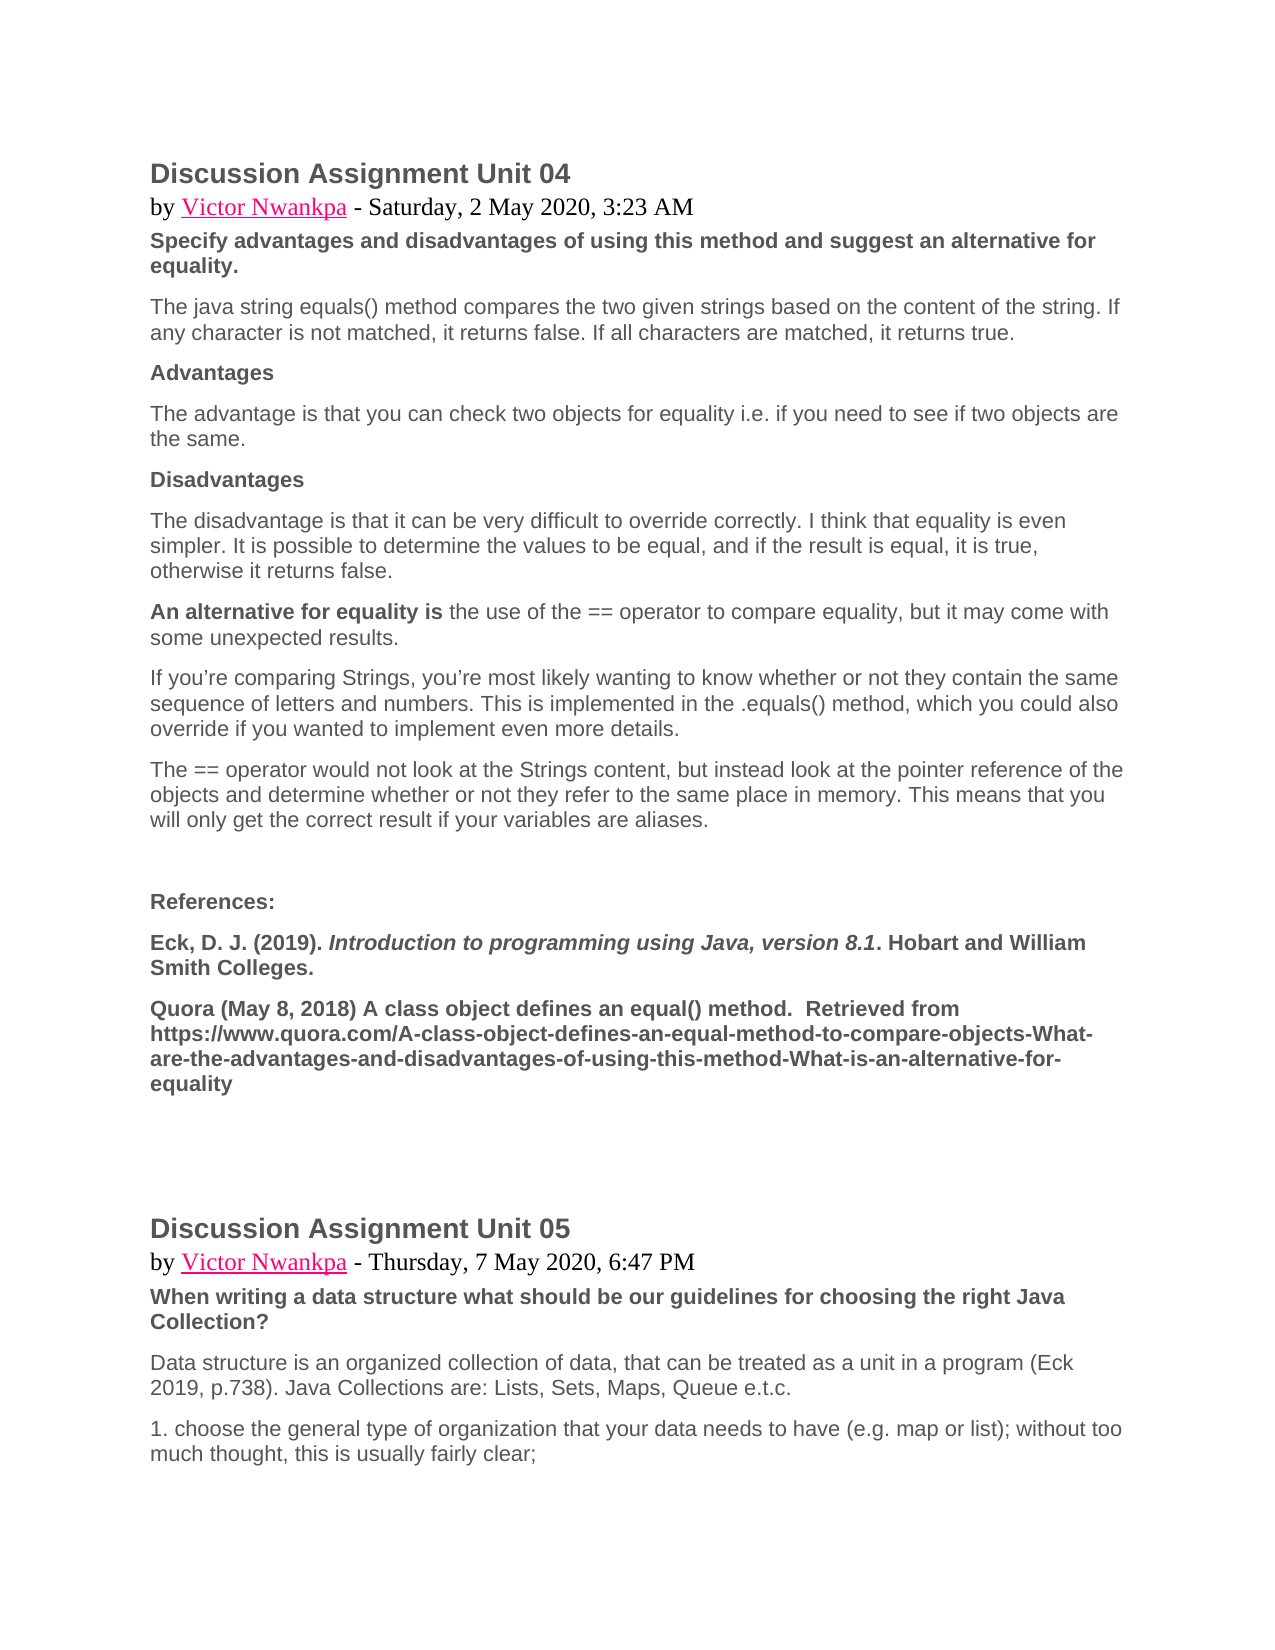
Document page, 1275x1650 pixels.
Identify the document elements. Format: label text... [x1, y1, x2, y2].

text If you’re comparing Strings, you’re most likely wanting to know whether or not they contain the same sequence of letters and numbers. This is implemented in the .equals() method, which you could also override if you wanted to implement even more details. [150, 665, 1125, 741]
text 1. choose the general type of organization that your data needs to have (e.g. map or list); without too much thought, this is usually fairly clear; [150, 1416, 1125, 1466]
subtitle Discussion Assignment Unit 05 [150, 1206, 1125, 1245]
text Eck, D. J. (2019). Introduction to programming using Java, version 8.1. Hobart and William Smith Colleges. [150, 929, 1125, 980]
text References: [150, 888, 1125, 914]
text Quora (May 8, 2018) A class object defines an equal() method. Retrieved from https://www.quora.com/A-class-object-defines-an-equal-method-to-compare-objects-What-are-the-advantages-and-disadvantages-of-using-this-method-What-is-an-alternative-for-equality [150, 995, 1125, 1096]
text The java string equals() method compares the two given strings based on the content of the string. If any character is not matched, it returns false. If all characters are matched, it returns true. [150, 294, 1125, 344]
text by Victor Nwankpa - Thursday, 7 May 2020, 6:47 PM [150, 1245, 1125, 1276]
text When writing a data structure what should be our guidelines for choosing the right Java Collection? [150, 1284, 1125, 1334]
text Specify advantages and disadvantages of using this method and suggest an alternative for equality. [150, 228, 1125, 278]
text by Victor Nwankpa - Saturday, 2 May 2020, 3:23 AM [150, 189, 1125, 220]
text Disadvantages [150, 467, 1125, 492]
subtitle Discussion Assignment Unit 04 [150, 150, 1125, 189]
text The disadvantage is that it can be very difficult to override correctly. I think that equality is even simpler. It is possible to determine the values to be equal, and if the result is equal, it is true, otherwise it returns false. [150, 508, 1125, 583]
text An alternative for equality is the use of the == operator to compare equality, but it may come with some unexpected results. [150, 599, 1125, 649]
text The == operator would not look at the Strings content, but instead look at the pointer reference of the objects and determine whether or not they refer to the same place in memory. This means that you will only get the correct result if your variables are aliases. [150, 756, 1125, 832]
text The advantage is that you can check two objects for equality i.e. if you need to see if two objects are the same. [150, 401, 1125, 451]
text Advantages [150, 360, 1125, 385]
text Data structure is an organized collection of data, that can be treated as a unit in a program (Eck 2019, p.738). Java Collections are: Lists, Sets, Maps, Queue e.t.c. [150, 1350, 1125, 1400]
